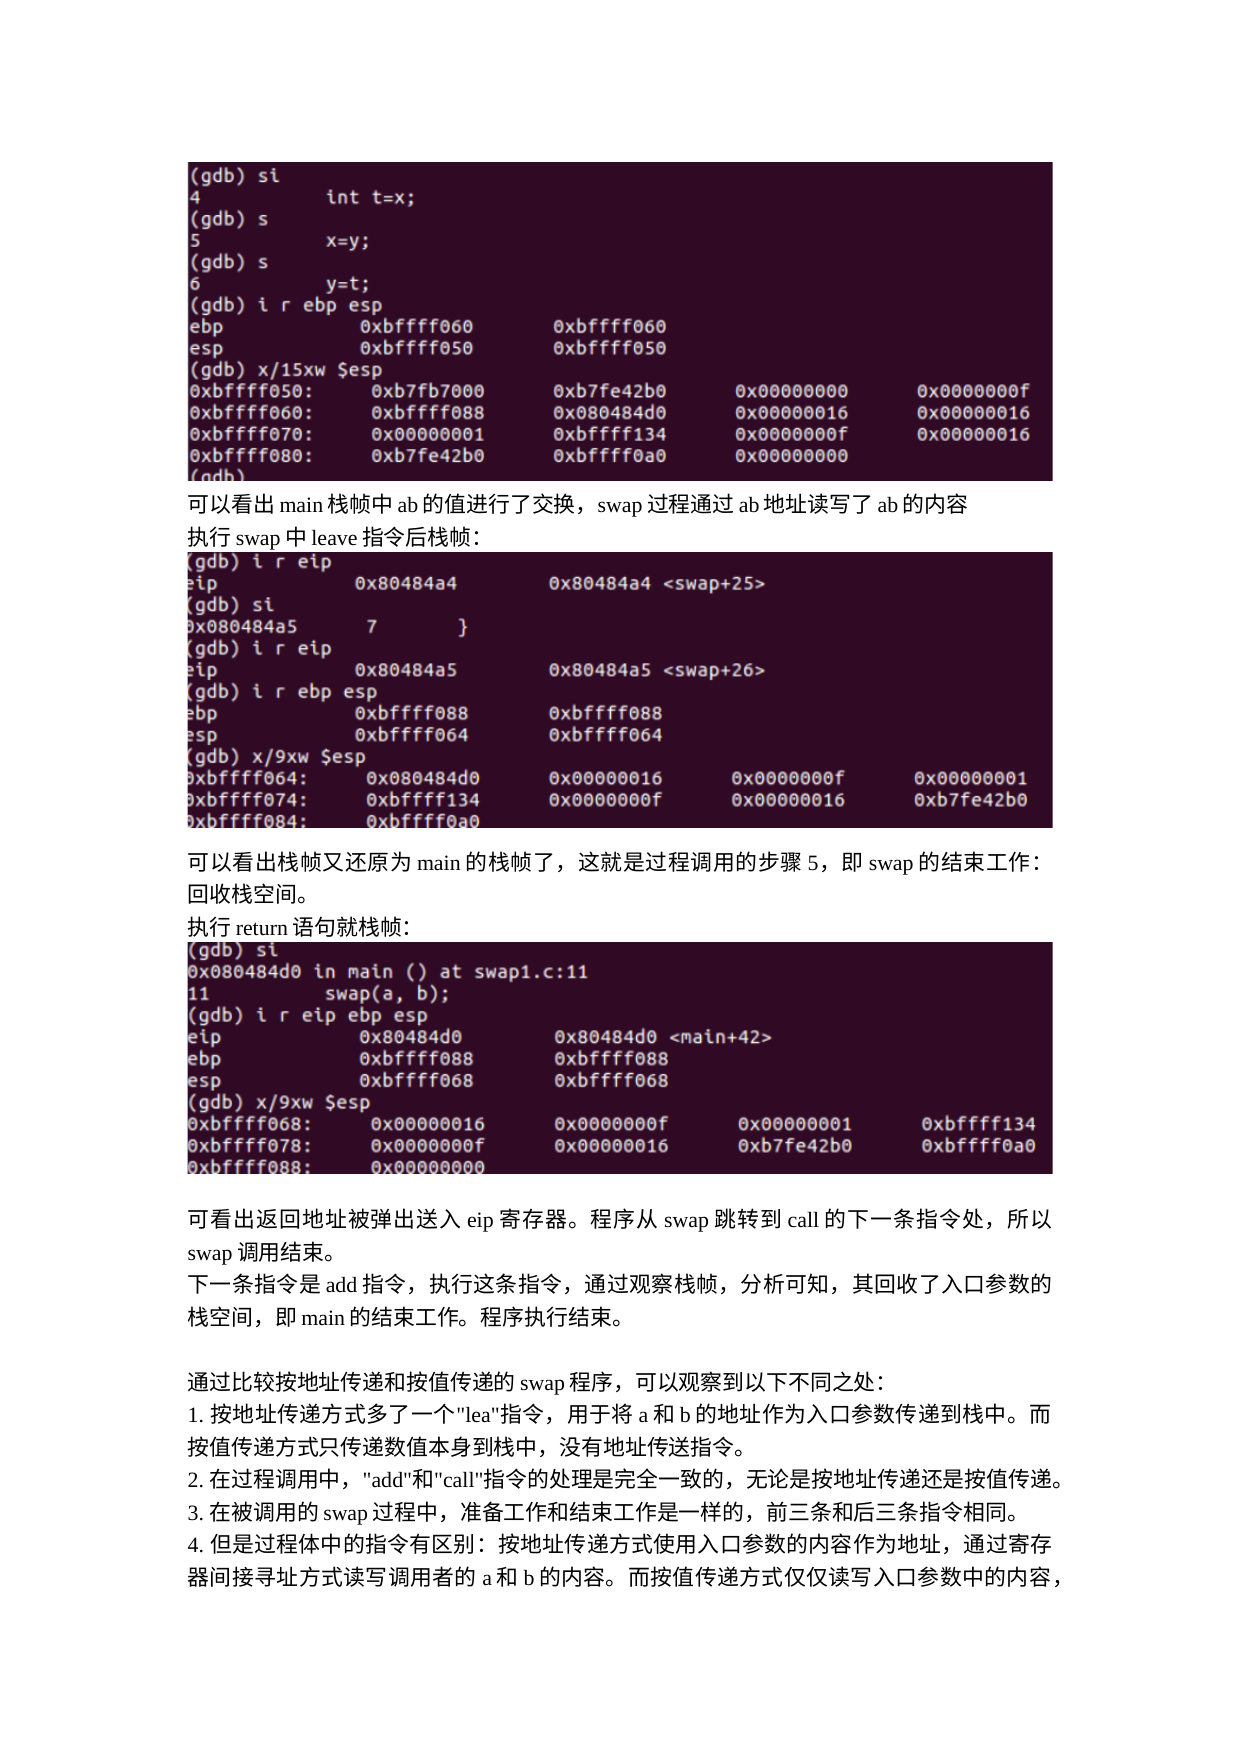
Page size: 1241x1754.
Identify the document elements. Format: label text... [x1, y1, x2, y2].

text 执行swap中leave指令后栈帧： [187, 519, 1053, 552]
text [187, 1527, 1053, 1592]
text 下一条指令是add指令，执行这条指令，通过观察栈帧，分析可知，其回收了入口参数的栈空间，即main的结束工作。程序执行结束。 [187, 1267, 1053, 1332]
text 1. 按地址传递方式多了一个"lea"指令，用于将a和b的地址作为入口参数传递到栈中。而按值传递方式只传递数值本身到栈中，没有地址传送指令。 [187, 1397, 1053, 1462]
picture [187, 942, 1053, 1174]
text 可以看出main栈帧中ab的值进行了交换，swap过程通过ab地址读写了ab的内容 [187, 487, 1053, 519]
text 执行return语句就栈帧： [187, 909, 1053, 942]
picture [187, 552, 1053, 828]
text 可看出返回地址被弹出送入eip寄存器。程序从swap跳转到call的下一条指令处，所以swap调用结束。 [187, 1202, 1053, 1267]
text 2. 在过程调用中，"add"和"call"指令的处理是完全一致的，无论是按地址传递还是按值传递。 [187, 1462, 1053, 1494]
text 3. 在被调用的swap过程中，准备工作和结束工作是一样的，前三条和后三条指令相同。 [187, 1494, 1053, 1527]
text 可以看出栈帧又还原为main的栈帧了，这就是过程调用的步骤5，即swap的结束工作：回收栈空间。 [187, 844, 1053, 909]
text 通过比较按地址传递和按值传递的swap程序，可以观察到以下不同之处： [187, 1364, 1053, 1397]
picture [187, 162, 1053, 481]
